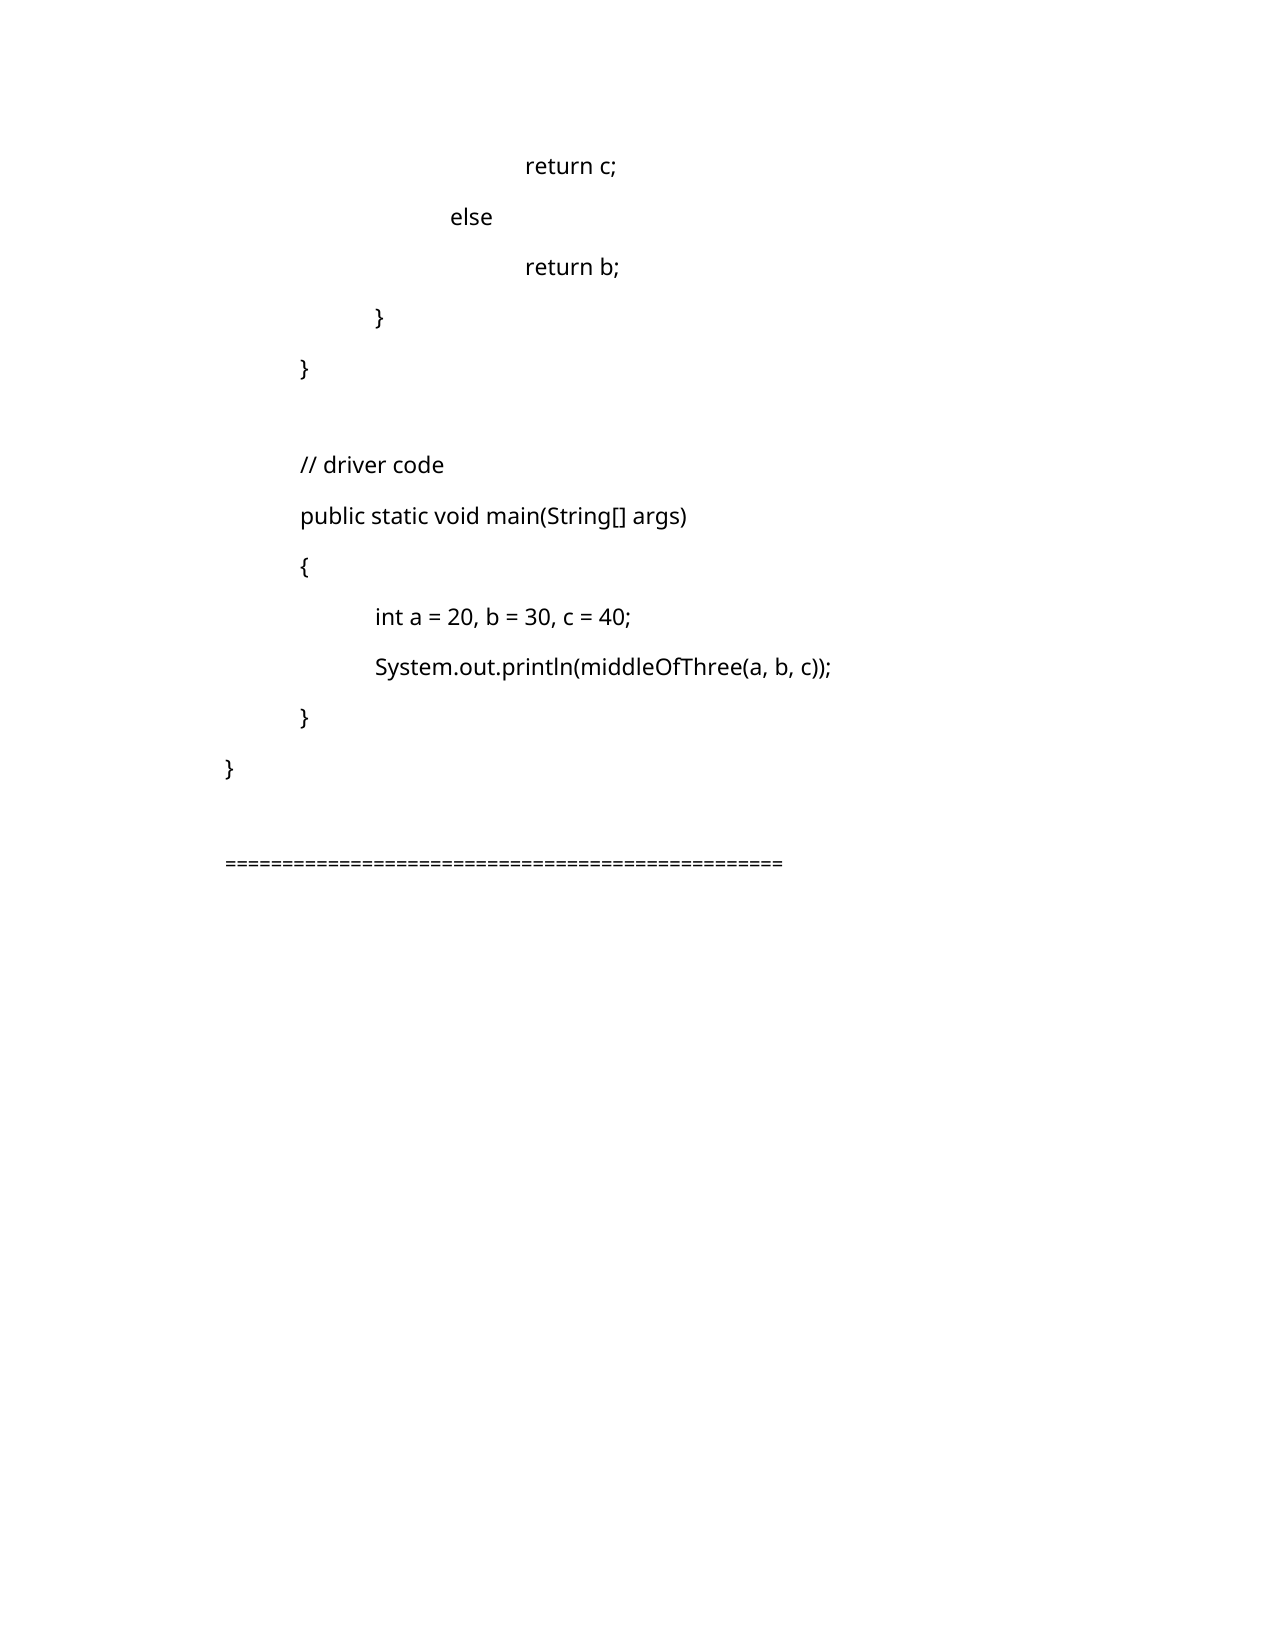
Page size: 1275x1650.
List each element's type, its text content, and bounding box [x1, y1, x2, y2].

text } [150, 352, 1125, 383]
text public static void main(String[] args) [150, 500, 1125, 531]
text else [150, 200, 1125, 232]
text int a = 20, b = 30, c = 40; [150, 601, 1125, 632]
text } [150, 301, 1125, 332]
text // driver code [150, 449, 1125, 481]
text } [150, 701, 1125, 733]
text System.out.println(middleOfThree(a, b, c)); [150, 651, 1125, 682]
text return c; [150, 150, 1125, 181]
text { [150, 550, 1125, 581]
text return b; [150, 251, 1125, 282]
text } [150, 752, 1125, 783]
text ================================================= [150, 849, 1125, 877]
